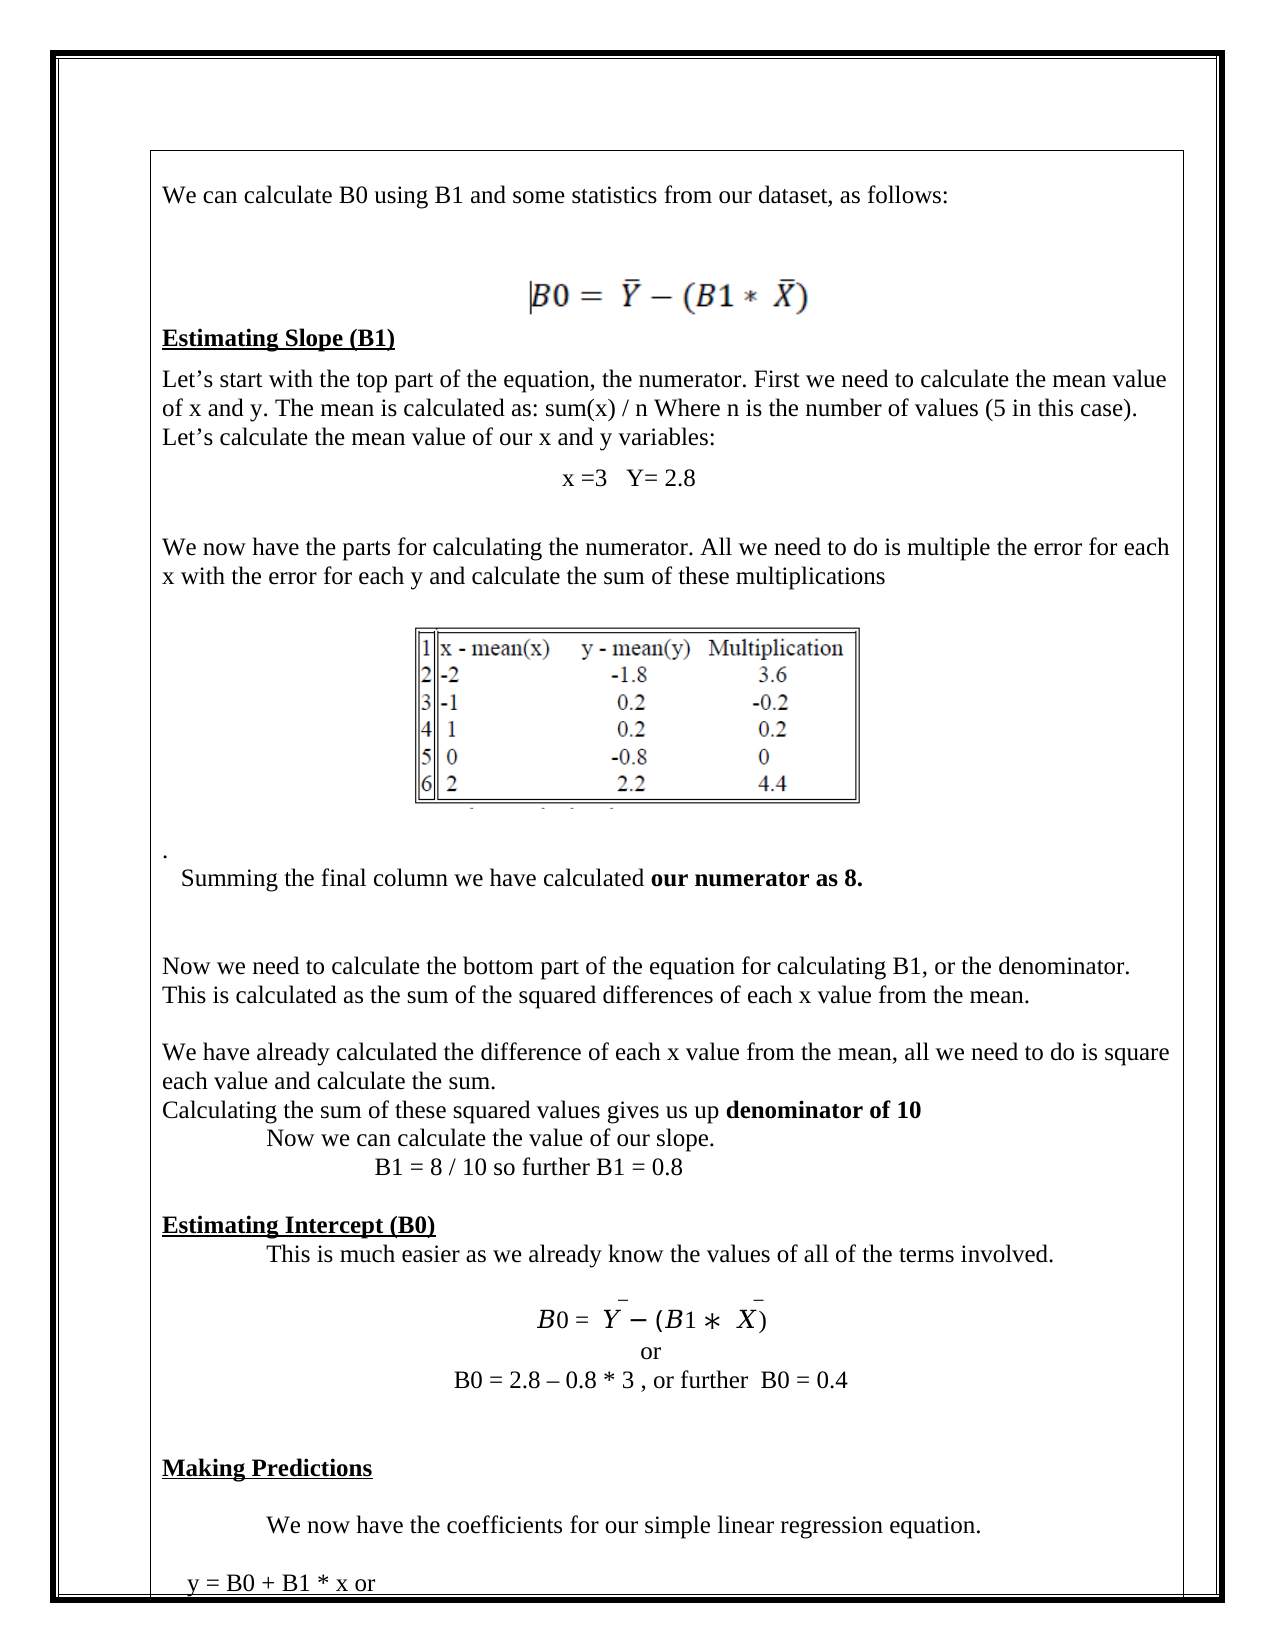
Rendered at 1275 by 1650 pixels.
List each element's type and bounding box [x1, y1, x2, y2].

picture [441, 267, 861, 324]
picture [393, 611, 872, 809]
table_cell [151, 151, 1183, 1594]
